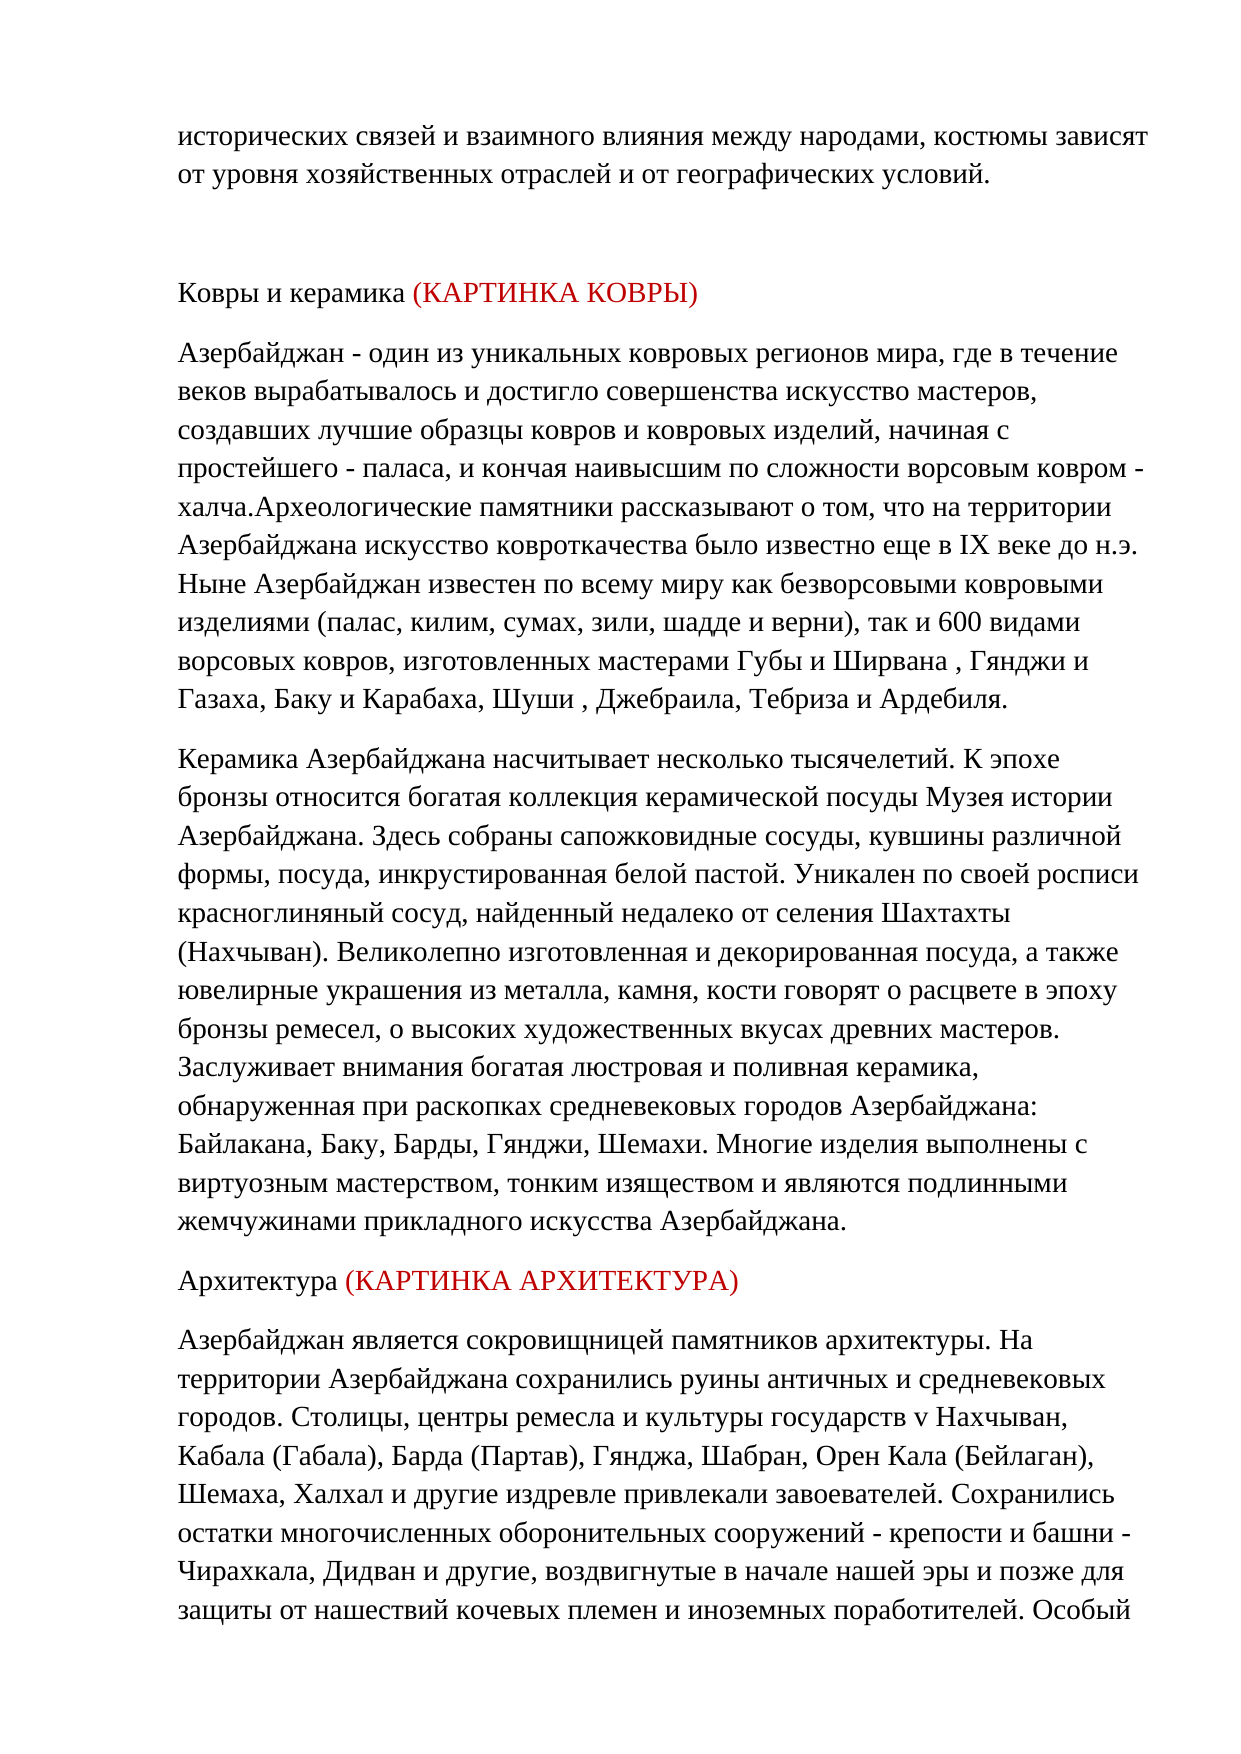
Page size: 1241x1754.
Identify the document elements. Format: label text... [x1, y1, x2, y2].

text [177, 1322, 1152, 1626]
text Архитектура (КАРТИНКА АРХИТЕКТУРА) [177, 1263, 1152, 1296]
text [177, 118, 1152, 190]
text Азербайджан - один из уникальных ковровых регионов мира, где в течение веков вырабатывалось и достигло совершенства искусство мастеров, создавших лучшие образцы ковров и ковровых изделий, начиная с простейшего - паласа, и кончая наивысшим по сложности ворсовым ковром - халча.Археологические памятники рассказывают о том, что на территории Азербайджана искусство ковроткачества было известно еще в IX веке до н.э. Ныне Азербайджан известен по всему миру как безворсовыми ковровыми изделиями (палас, килим, сумах, зили, шадде и верни), так и 600 видами ворсовых ковров, изготовленных мастерами Губы и Ширвана , Гянджи и Газаха, Баку и Карабаха, Шуши , Джебраила, Тебриза и Ардебиля. [177, 335, 1152, 715]
text Керамика Азербайджана насчитывает несколько тысячелетий. К эпохе бронзы относится богатая коллекция керамической посуды Музея истории Азербайджана. Здесь собраны сапожковидные сосуды, кувшины различной формы, посуда, инкрустированная белой пастой. Уникален по своей росписи красноглиняный сосуд, найденный недалеко от селения Шахтахты (Нахчыван). Великолепно изготовленная и декорированная посуда, а также ювелирные украшения из металла, камня, кости говорят о расцвете в эпоху бронзы ремесел, о высоких художественных вкусах древних мастеров. Заслуживает внимания богатая люстровая и поливная керамика, обнаруженная при раскопках средневековых городов Азербайджана: Байлакана, Баку, Барды, Гянджи, Шемахи. Многие изделия выполнены с виртуозным мастерством, тонким изяществом и являются подлинными жемчужинами прикладного искусства Азербайджана. [177, 741, 1152, 1237]
text Ковры и керамика (КАРТИНКА КОВРЫ) [177, 275, 1152, 309]
